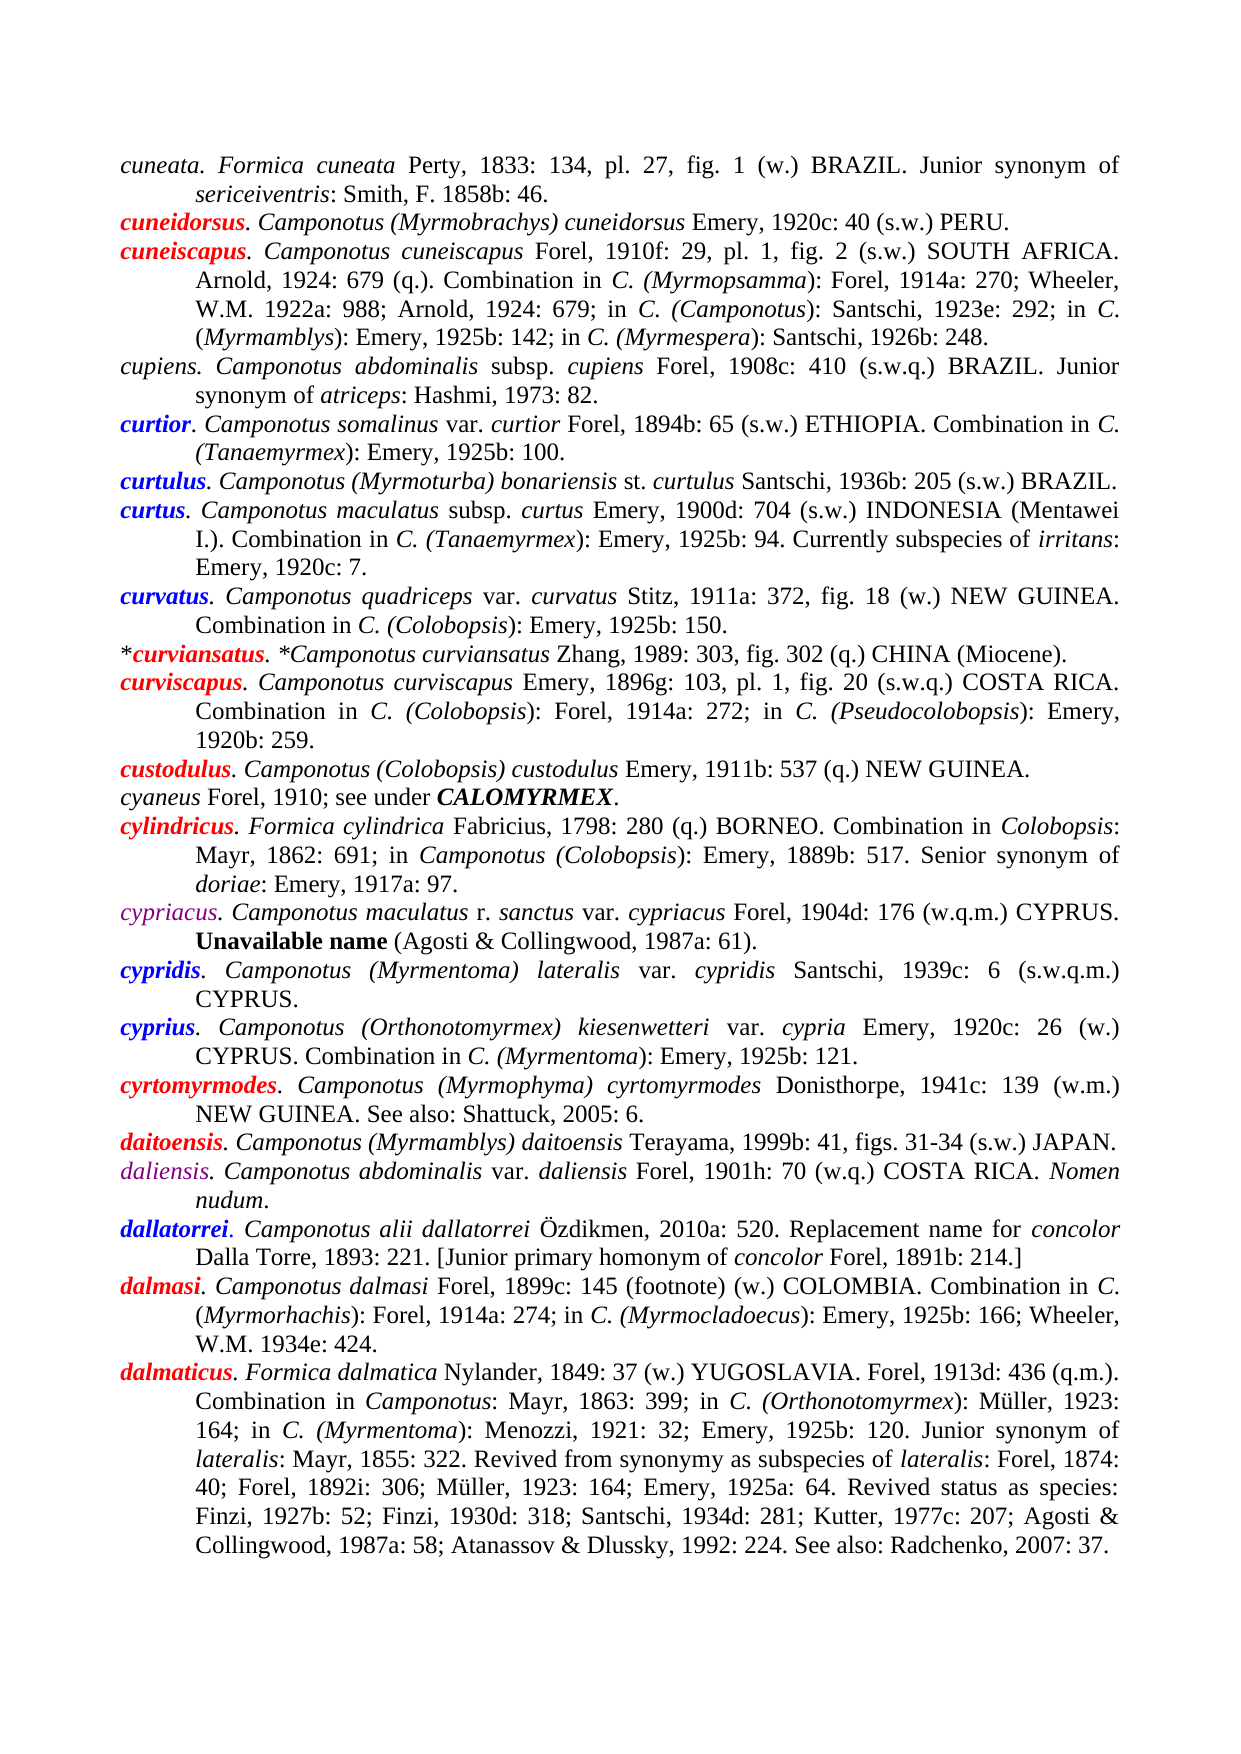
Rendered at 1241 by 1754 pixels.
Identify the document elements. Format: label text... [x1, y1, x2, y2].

text cyaneus Forel, 1910; see under CALOMYRMEX. [120, 782, 1120, 811]
text curtulus. Camponotus (Myrmoturba) bonariensis st. curtulus Santschi, 1936b: 205 (s.w.) BRAZIL. [120, 466, 1120, 495]
text cypriacus. Camponotus maculatus r. sanctus var. cypriacus Forel, 1904d: 176 (w.q.m.) CYPRUS. Unavailable name (Agosti & Collingwood, 1987a: 61). [120, 897, 1120, 955]
text cyrtomyrmodes. Camponotus (Myrmophyma) cyrtomyrmodes Donisthorpe, 1941c: 139 (w.m.) NEW GUINEA. See also: Shattuck, 2005: 6. [120, 1070, 1120, 1127]
text daliensis. Camponotus abdominalis var. daliensis Forel, 1901h: 70 (w.q.) COSTA RICA. Nomen nudum. [120, 1156, 1120, 1214]
text dallatorrei. Camponotus alii dallatorrei Özdikmen, 2010a: 520. Replacement name for concolor Dalla Torre, 1893: 221. [Junior primary homonym of concolor Forel, 1891b: 214.] [120, 1214, 1120, 1271]
text curtus. Camponotus maculatus subsp. curtus Emery, 1900d: 704 (s.w.) INDONESIA (Mentawei I.). Combination in C. (Tanaemyrmex): Emery, 1925b: 94. Currently subspecies of irritans: Emery, 1920c: 7. [120, 495, 1120, 581]
text cuneiscapus. Camponotus cuneiscapus Forel, 1910f: 29, pl. 1, fig. 2 (s.w.) SOUTH AFRICA. Arnold, 1924: 679 (q.). Combination in C. (Myrmopsamma): Forel, 1914a: 270; Wheeler, W.M. 1922a: 988; Arnold, 1924: 679; in C. (Camponotus): Santschi, 1923e: 292; in C. (Myrmamblys): Emery, 1925b: 142; in C. (Myrmespera): Santschi, 1926b: 248. [120, 236, 1120, 351]
text *curviansatus. *Camponotus curviansatus Zhang, 1989: 303, fig. 302 (q.) CHINA (Miocene). [120, 639, 1120, 667]
text daitoensis. Camponotus (Myrmamblys) daitoensis Terayama, 1999b: 41, figs. 31-34 (s.w.) JAPAN. [120, 1127, 1120, 1156]
text custodulus. Camponotus (Colobopsis) custodulus Emery, 1911b: 537 (q.) NEW GUINEA. [120, 754, 1120, 782]
text dalmasi. Camponotus dalmasi Forel, 1899c: 145 (footnote) (w.) COLOMBIA. Combination in C. (Myrmorhachis): Forel, 1914a: 274; in C. (Myrmocladoecus): Emery, 1925b: 166; Wheeler, W.M. 1934e: 424. [120, 1271, 1120, 1357]
text dalmaticus. Formica dalmatica Nylander, 1849: 37 (w.) YUGOSLAVIA. Forel, 1913d: 436 (q.m.). Combination in Camponotus: Mayr, 1863: 399; in C. (Orthonotomyrmex): Müller, 1923: 164; in C. (Myrmentoma): Menozzi, 1921: 32; Emery, 1925b: 120. Junior synonym of lateralis: Mayr, 1855: 322. Revived from synonymy as subspecies of lateralis: Forel, 1874: 40; Forel, 1892i: 306; Müller, 1923: 164; Emery, 1925a: 64. Revived status as species: Finzi, 1927b: 52; Finzi, 1930d: 318; Santschi, 1934d: 281; Kutter, 1977c: 207; Agosti & Collingwood, 1987a: 58; Atanassov & Dlussky, 1992: 224. See also: Radchenko, 2007: 37. [120, 1357, 1120, 1559]
text cylindricus. Formica cylindrica Fabricius, 1798: 280 (q.) BORNEO. Combination in Colobopsis: Mayr, 1862: 691; in Camponotus (Colobopsis): Emery, 1889b: 517. Senior synonym of doriae: Emery, 1917a: 97. [120, 811, 1120, 897]
text curtior. Camponotus somalinus var. curtior Forel, 1894b: 65 (s.w.) ETHIOPIA. Combination in C. (Tanaemyrmex): Emery, 1925b: 100. [120, 409, 1120, 466]
text curvatus. Camponotus quadriceps var. curvatus Stitz, 1911a: 372, fig. 18 (w.) NEW GUINEA. Combination in C. (Colobopsis): Emery, 1925b: 150. [120, 581, 1120, 639]
text cuneata. Formica cuneata Perty, 1833: 134, pl. 27, fig. 1 (w.) BRAZIL. Junior synonym of sericeiventris: Smith, F. 1858b: 46. [120, 150, 1120, 207]
text cypridis. Camponotus (Myrmentoma) lateralis var. cypridis Santschi, 1939c: 6 (s.w.q.m.) CYPRUS. [120, 955, 1120, 1012]
text curviscapus. Camponotus curviscapus Emery, 1896g: 103, pl. 1, fig. 20 (s.w.q.) COSTA RICA. Combination in C. (Colobopsis): Forel, 1914a: 272; in C. (Pseudocolobopsis): Emery, 1920b: 259. [120, 667, 1120, 754]
text cupiens. Camponotus abdominalis subsp. cupiens Forel, 1908c: 410 (s.w.q.) BRAZIL. Junior synonym of atriceps: Hashmi, 1973: 82. [120, 351, 1120, 409]
text cyprius. Camponotus (Orthonotomyrmex) kiesenwetteri var. cypria Emery, 1920c: 26 (w.) CYPRUS. Combination in C. (Myrmentoma): Emery, 1925b: 121. [120, 1012, 1120, 1070]
text cuneidorsus. Camponotus (Myrmobrachys) cuneidorsus Emery, 1920c: 40 (s.w.) PERU. [120, 207, 1120, 236]
